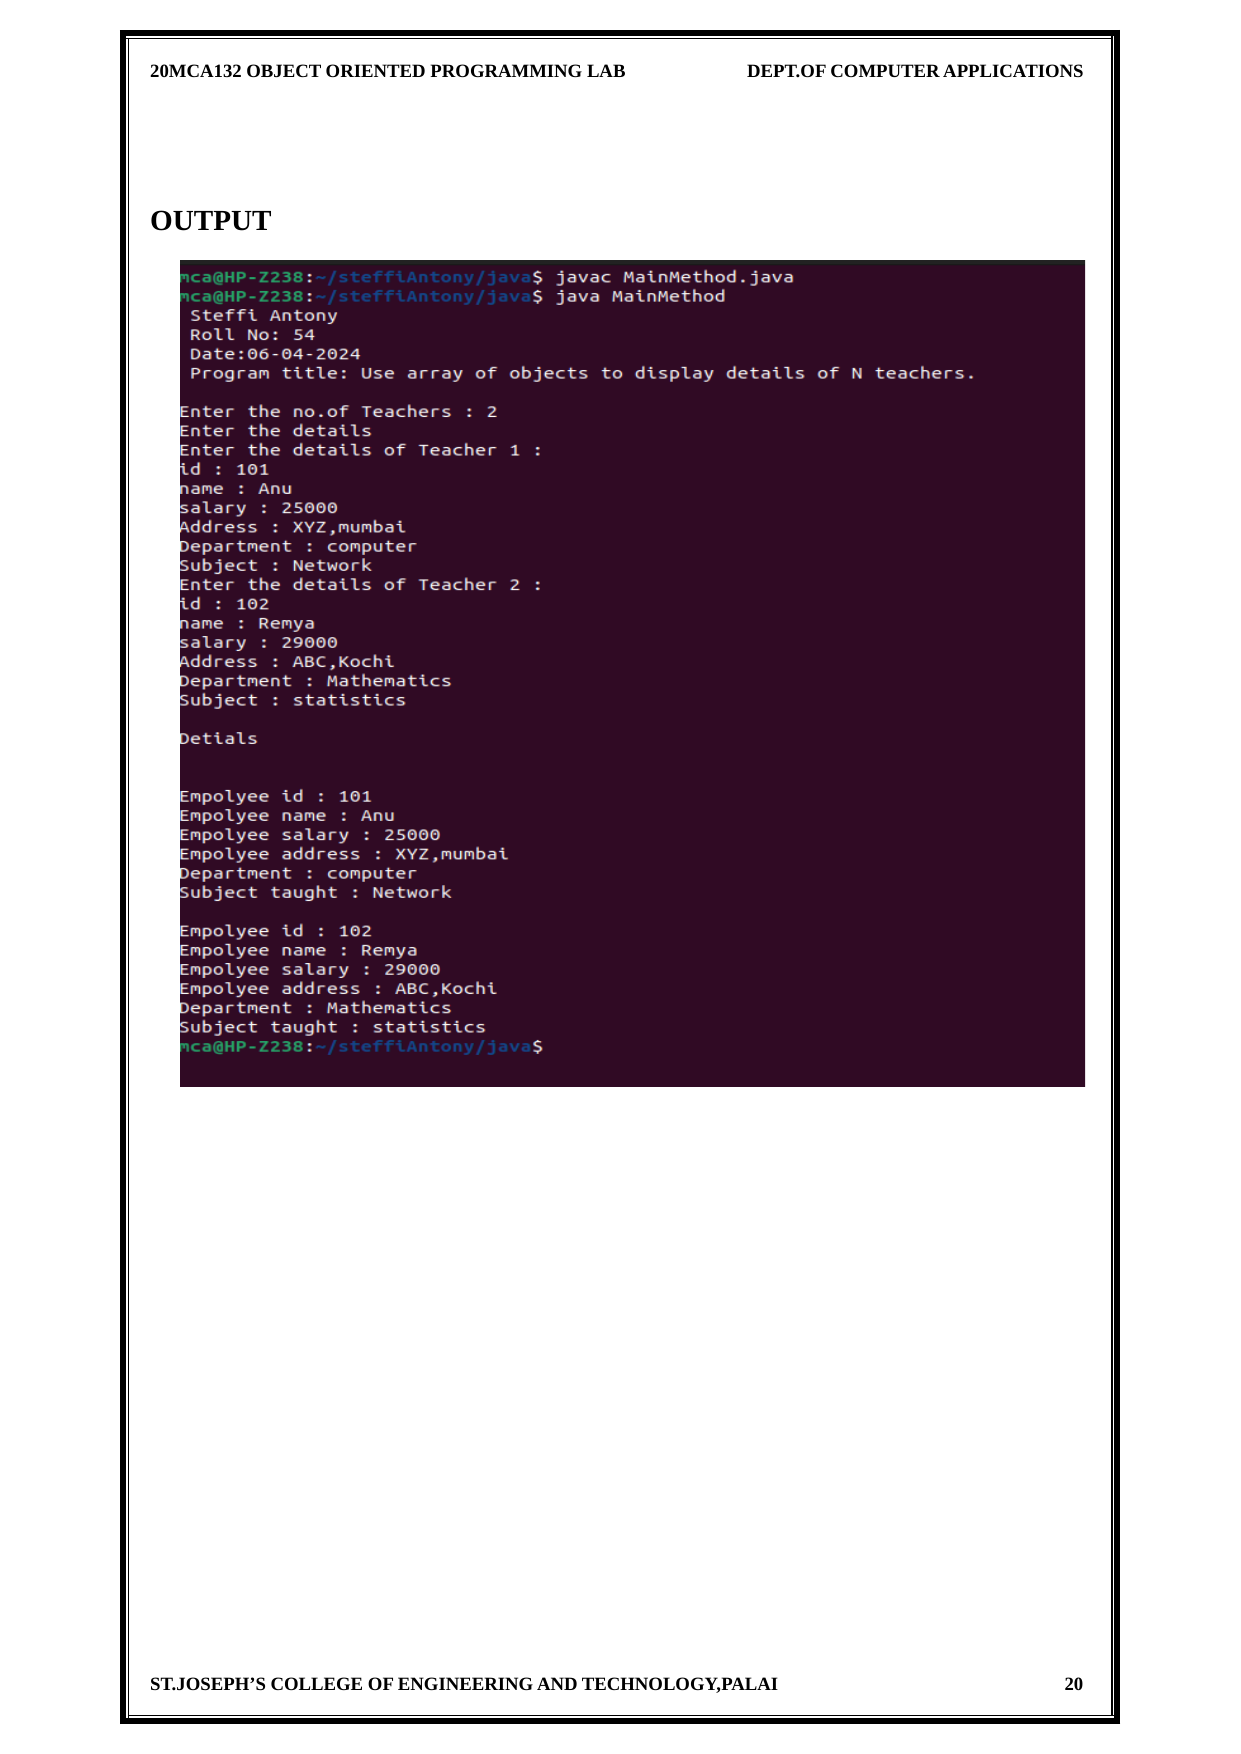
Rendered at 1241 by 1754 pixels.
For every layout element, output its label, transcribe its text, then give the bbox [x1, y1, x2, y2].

picture [180, 260, 1085, 1087]
text OUTPUT [150, 203, 1090, 236]
